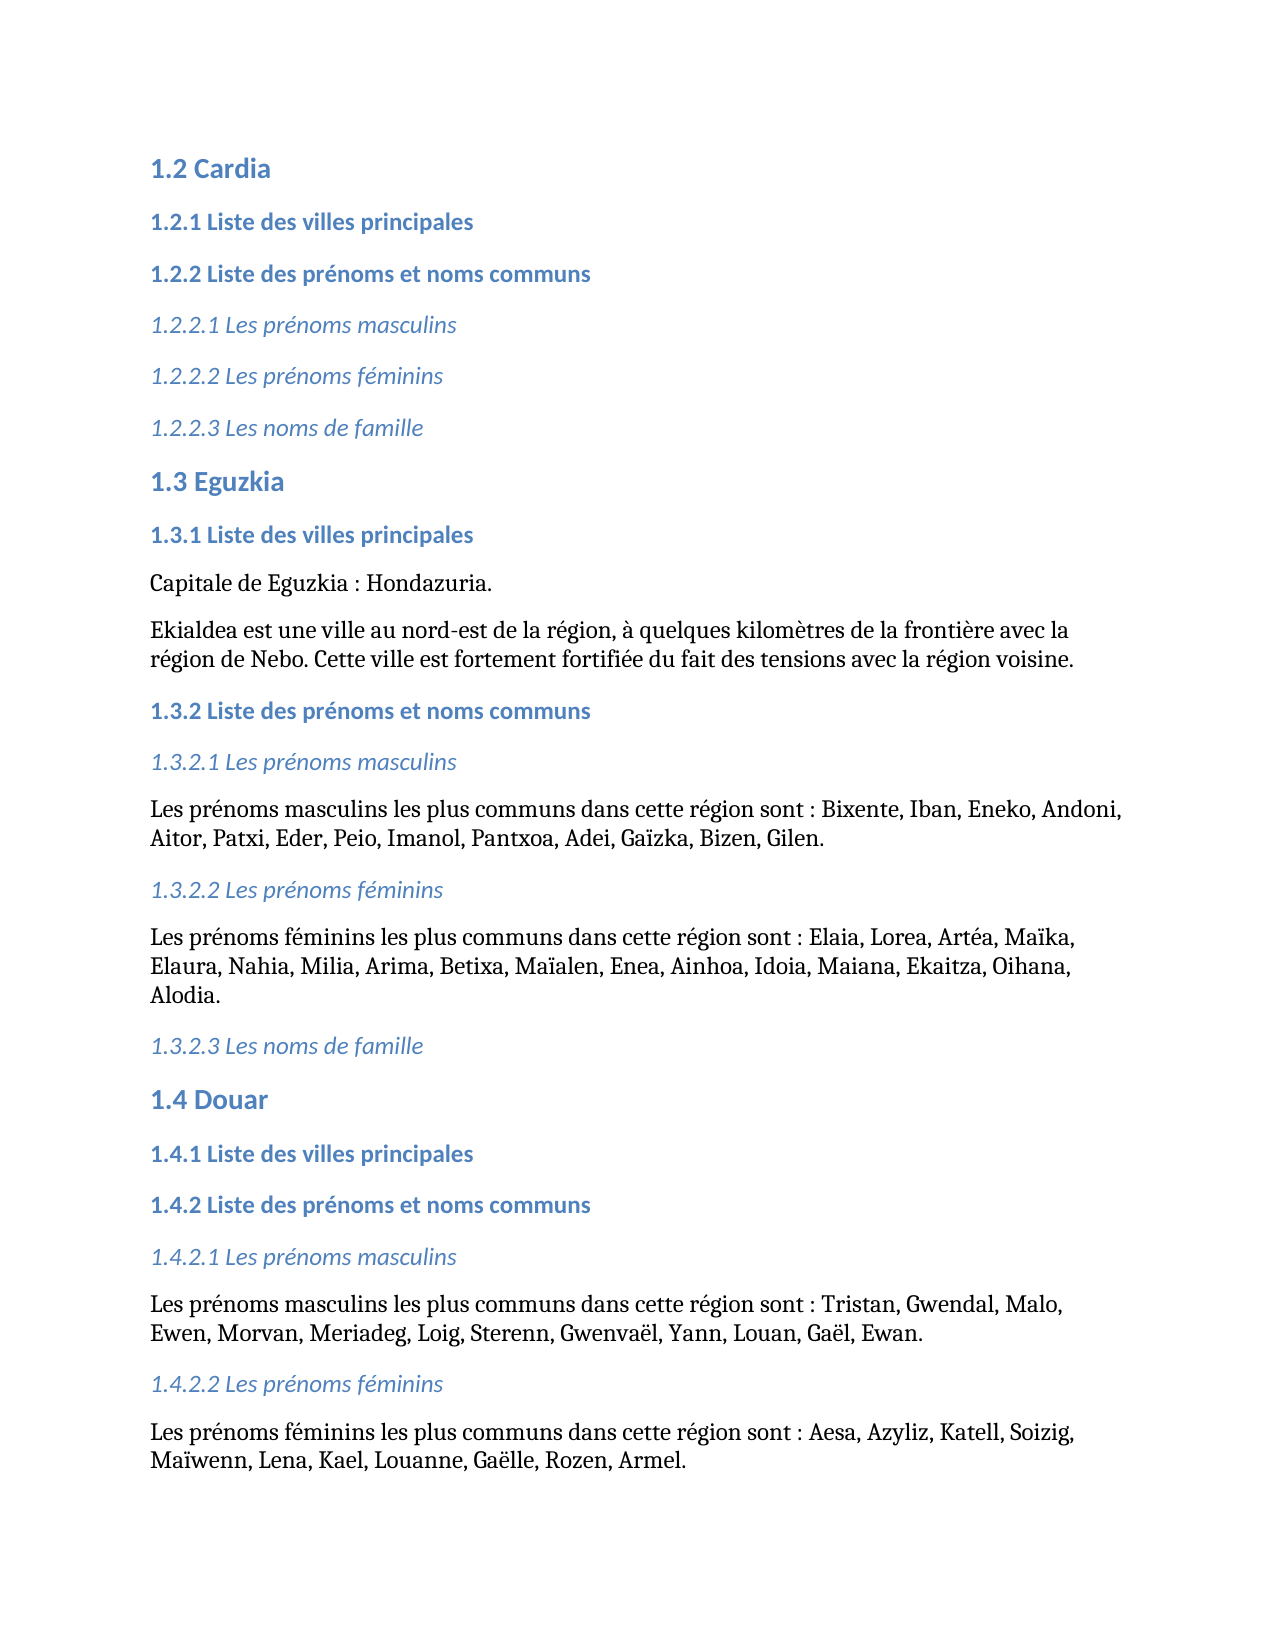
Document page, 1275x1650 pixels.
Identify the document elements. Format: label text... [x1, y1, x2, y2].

text Ekialdea est une ville au nord-est de la région, à quelques kilomètres de la frontière avec la région de Nebo. Cette ville est fortement fortifiée du fait des tensions avec la région voisine. [150, 616, 1125, 674]
subtitle 1.4.2.2 Les prénoms féminins [150, 1368, 1125, 1399]
text Capitale de Eguzkia : Hondazuria. [150, 569, 1125, 598]
subtitle 1.3.2 Liste des prénoms et noms communs [150, 695, 1125, 725]
subtitle 1.4.1 Liste des villes principales [150, 1138, 1125, 1168]
subtitle 1.4.2 Liste des prénoms et noms communs [150, 1189, 1125, 1220]
text Les prénoms féminins les plus communs dans cette région sont : Aesa, Azyliz, Katell, Soizig, Maïwenn, Lena, Kael, Louanne, Gaëlle, Rozen, Armel. [150, 1417, 1125, 1475]
subtitle 1.2.2.3 Les noms de famille [150, 412, 1125, 442]
subtitle 1.3.2.1 Les prénoms masculins [150, 746, 1125, 777]
subtitle 1.2.1 Liste des villes principales [150, 206, 1125, 237]
subtitle 1.3 Eguzkia [150, 463, 1125, 499]
subtitle 1.4 Douar [150, 1081, 1125, 1117]
text Les prénoms féminins les plus communs dans cette région sont : Elaia, Lorea, Artéa, Maïka, Elaura, Nahia, Milia, Arima, Betixa, Maïalen, Enea, Ainhoa, Idoia, Maiana, Ekaitza, Oihana, Alodia. [150, 923, 1125, 1009]
subtitle 1.2.2.1 Les prénoms masculins [150, 309, 1125, 340]
subtitle 1.2.2 Liste des prénoms et noms communs [150, 258, 1125, 288]
text Les prénoms masculins les plus communs dans cette région sont : Tristan, Gwendal, Malo, Ewen, Morvan, Meriadeg, Loig, Sterenn, Gwenvaël, Yann, Louan, Gaël, Ewan. [150, 1290, 1125, 1347]
text Les prénoms masculins les plus communs dans cette région sont : Bixente, Iban, Eneko, Andoni, Aitor, Patxi, Eder, Peio, Imanol, Pantxoa, Adei, Gaïzka, Bizen, Gilen. [150, 795, 1125, 853]
subtitle 1.3.2.2 Les prénoms féminins [150, 874, 1125, 904]
subtitle 1.2 Cardia [150, 150, 1125, 186]
subtitle 1.3.2.3 Les noms de famille [150, 1030, 1125, 1061]
subtitle 1.4.2.1 Les prénoms masculins [150, 1241, 1125, 1271]
subtitle 1.2.2.2 Les prénoms féminins [150, 361, 1125, 391]
subtitle 1.3.1 Liste des villes principales [150, 520, 1125, 550]
